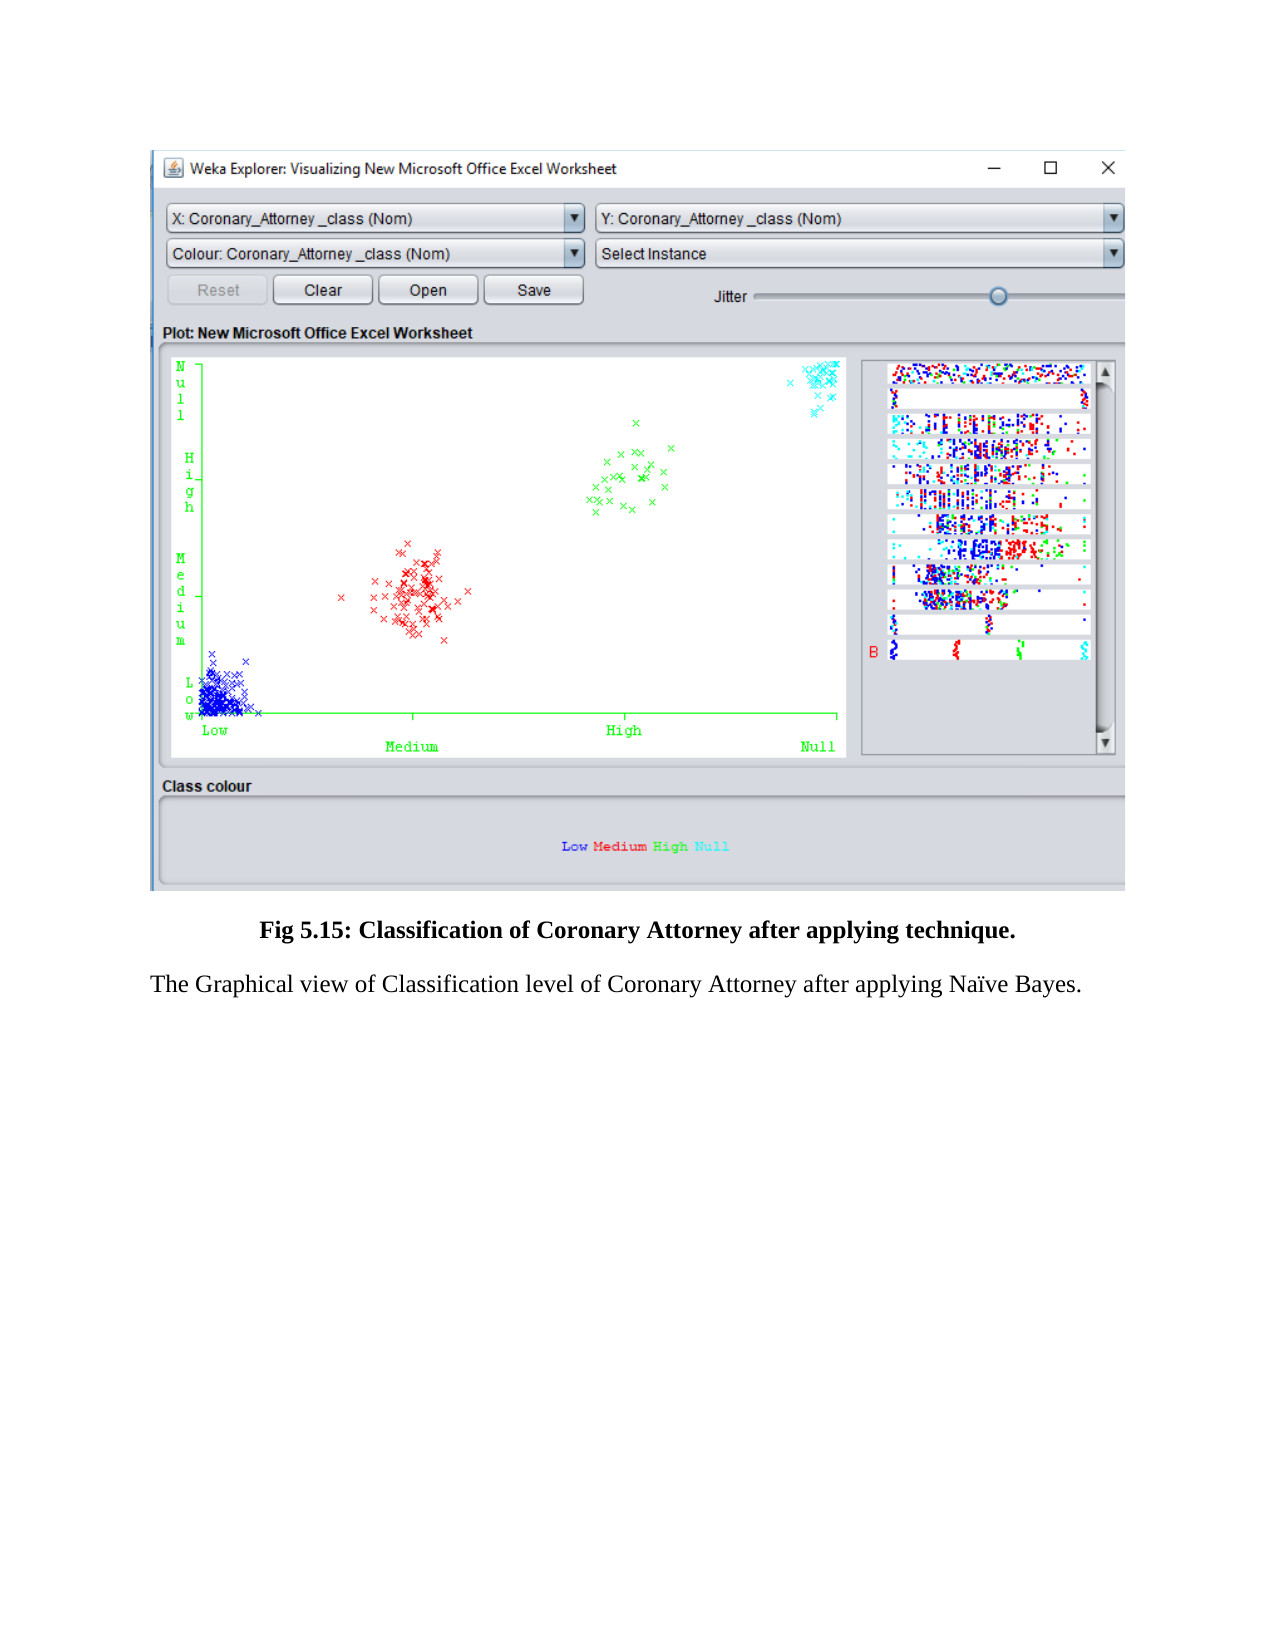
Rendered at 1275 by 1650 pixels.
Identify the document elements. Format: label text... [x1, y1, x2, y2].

text The Graphical view of Classification level of Coronary Attorney after applying Naïve Bayes. [150, 969, 1125, 998]
picture [150, 150, 1125, 891]
text Fig 5.15: Classification of Coronary Attorney after applying technique. [150, 916, 1125, 944]
